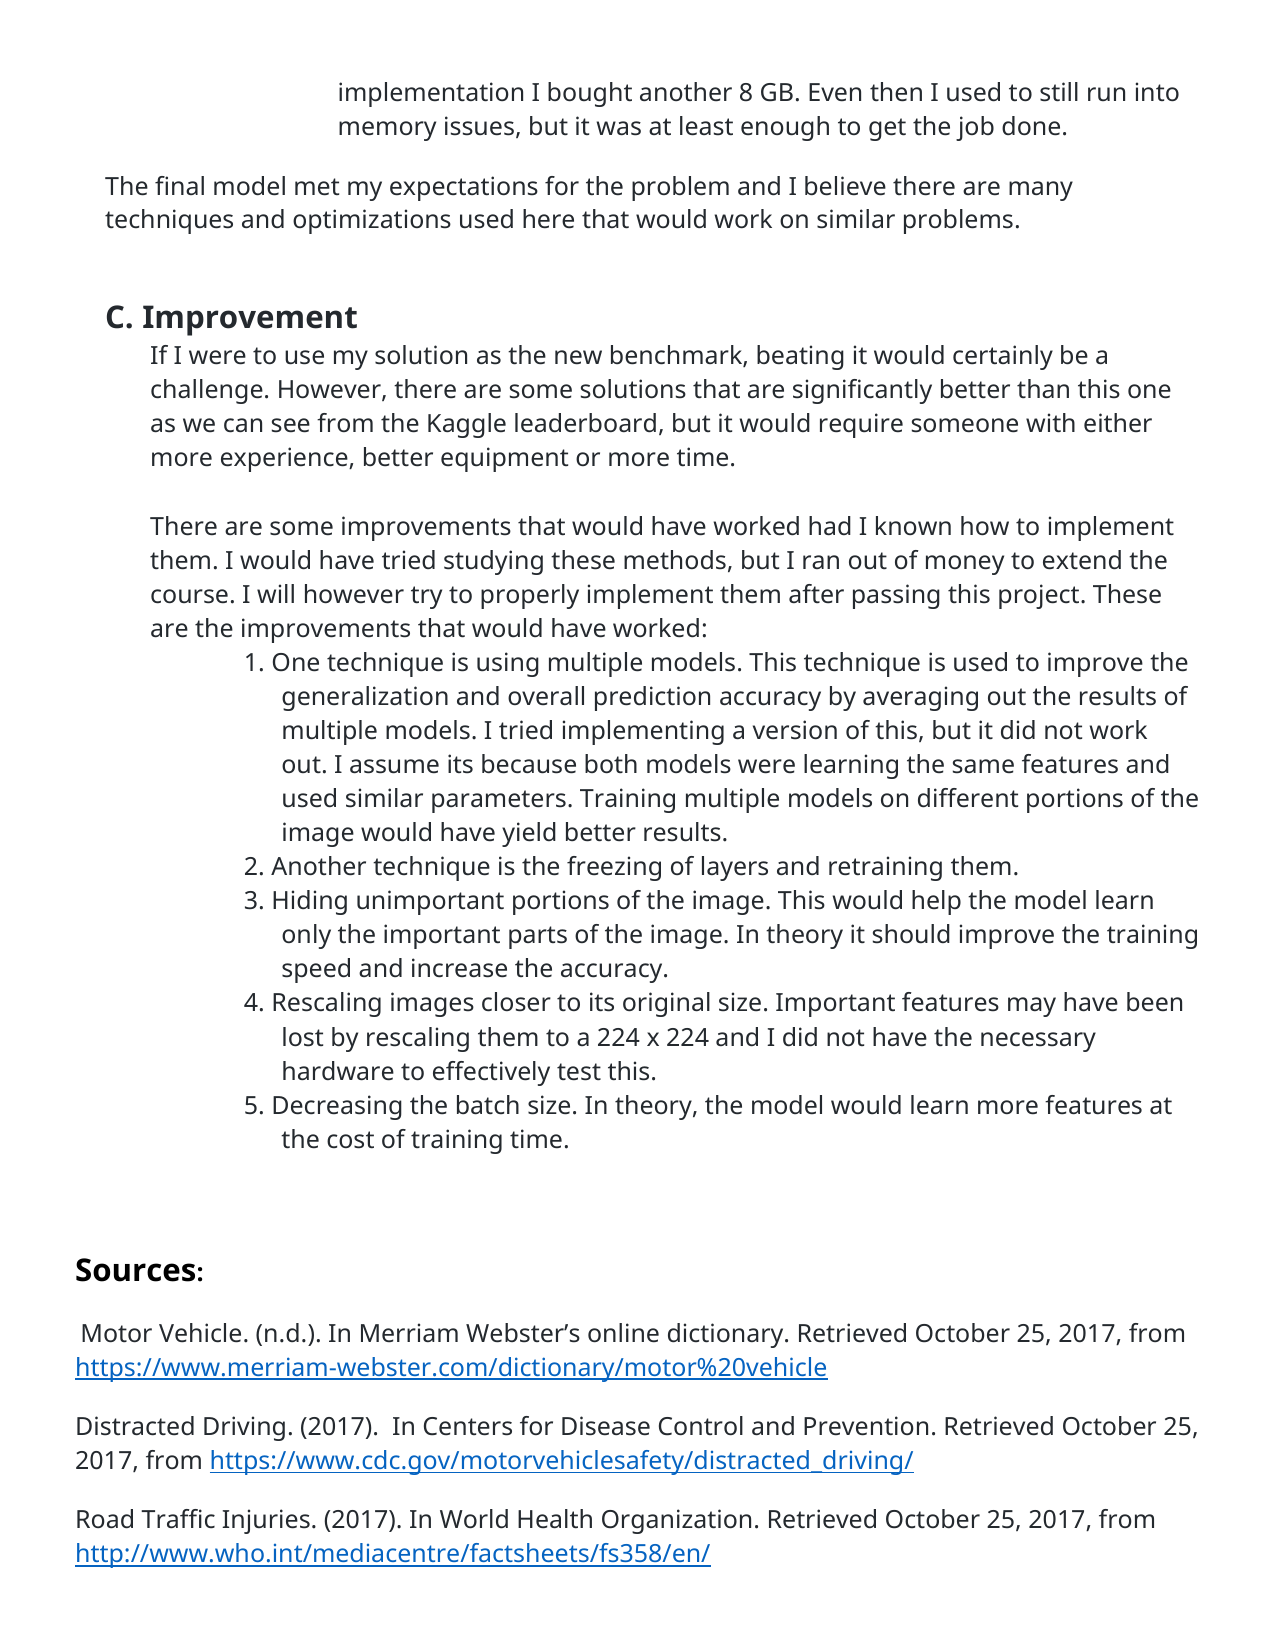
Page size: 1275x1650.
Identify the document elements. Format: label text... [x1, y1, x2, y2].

list If I were to use my solution as the new benchmark, beating it would certainly be a challenge. However, there are some solutions that are significantly better than this one as we can see from the Kaggle leaderboard, but it would require someone with either more experience, better equipment or more time. [150, 338, 1200, 474]
text Sources: [75, 1248, 1200, 1291]
list Hiding unimportant portions of the image. This would help the model learn only the important parts of the image. In theory it should improve the training speed and increase the accuracy. [244, 883, 1200, 985]
list Improvement [105, 295, 1200, 338]
text Motor Vehicle. (n.d.). In Merriam Webster’s online dictionary. Retrieved October 25, 2017, from https://www.merriam-webster.com/dictionary/motor%20vehicle [75, 1316, 1200, 1384]
list Rescaling images closer to its original size. Important features may have been lost by rescaling them to a 224 x 224 and I did not have the necessary hardware to effectively test this. [244, 985, 1200, 1087]
list Decreasing the batch size. In theory, the model would learn more features at the cost of training time. [244, 1087, 1200, 1155]
list One technique is using multiple models. This technique is used to improve the generalization and overall prediction accuracy by averaging out the results of multiple models. I tried implementing a version of this, but it did not work out. I assume its because both models were learning the same features and used similar parameters. Training multiple models on different portions of the image would have yield better results. [244, 644, 1200, 849]
text The final model met my expectations for the problem and I believe there are many techniques and optimizations used here that would work on similar problems. [105, 168, 1200, 236]
list Another technique is the freezing of layers and retraining them. [244, 849, 1200, 883]
text Road Traffic Injuries. (2017). In World Health Organization. Retrieved October 25, 2017, from http://www.who.int/mediacentre/factsheets/fs358/en/ [75, 1502, 1200, 1570]
list There are some improvements that would have worked had I known how to implement them. I would have tried studying these methods, but I ran out of money to extend the course. I will however try to properly implement them after passing this project. These are the improvements that would have worked: [150, 508, 1200, 644]
text Distracted Driving. (2017). In Centers for Disease Control and Prevention. Retrieved October 25, 2017, from https://www.cdc.gov/motorvehiclesafety/distracted_driving/ [75, 1409, 1200, 1477]
